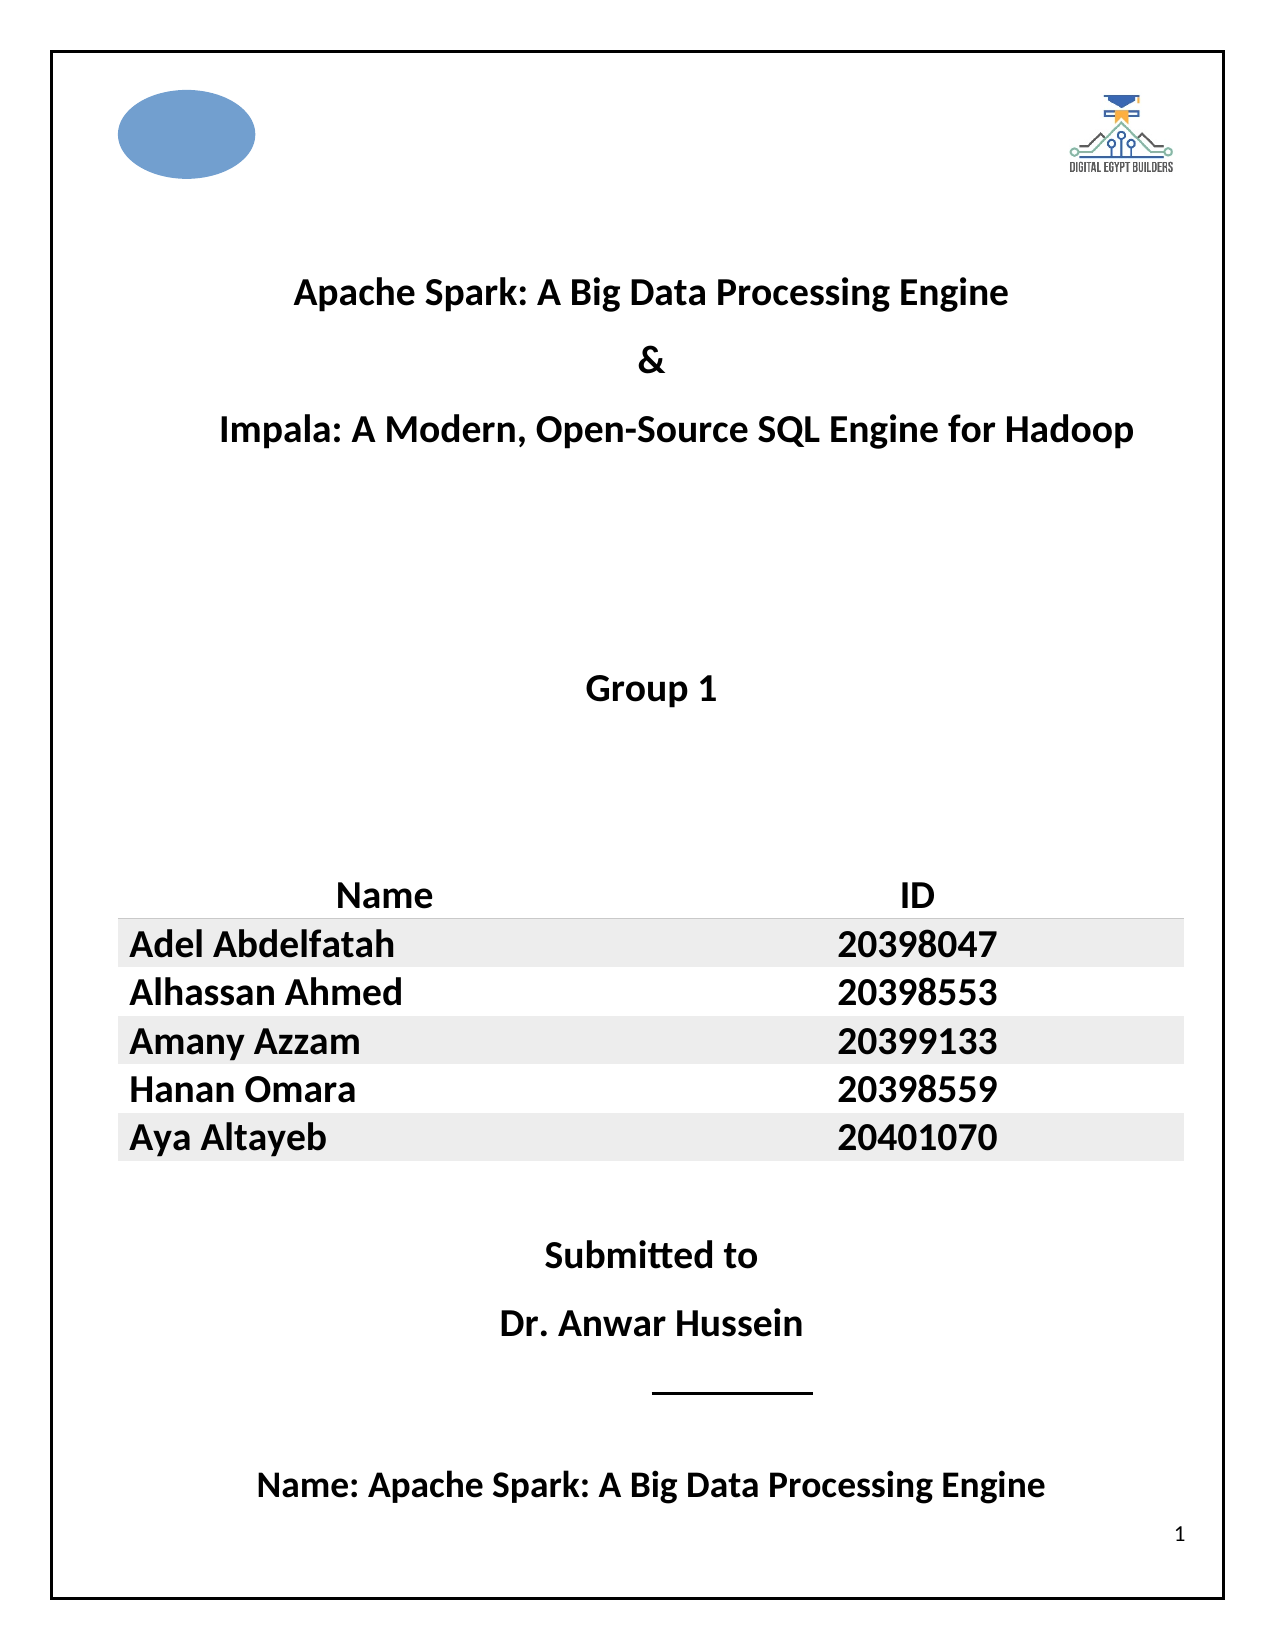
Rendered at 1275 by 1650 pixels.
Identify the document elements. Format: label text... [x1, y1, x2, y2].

table_cell 20398553 [651, 968, 1184, 1016]
table_cell Alhassan Ahmed [118, 968, 651, 1016]
text Apache Spark: A Big Data Processing Engine [118, 267, 1185, 315]
table_cell 20401070 [651, 1113, 1184, 1161]
table_header ID [651, 870, 1184, 918]
table_cell 20398047 [651, 919, 1184, 967]
text Impala: A Modern, Open-Source SQL Engine for Hadoop [160, 404, 1185, 453]
text Submitted to [118, 1229, 1185, 1278]
table_cell Hanan Omara [118, 1064, 651, 1112]
text & [118, 336, 1185, 384]
picture [1062, 91, 1180, 179]
table_cell Amany Azzam [118, 1016, 651, 1064]
table_cell Aya Altayeb [118, 1113, 651, 1161]
text Name: Apache Spark: A Big Data Processing Engine [118, 1461, 1185, 1507]
table_header Name [118, 870, 651, 918]
table_cell 20399133 [651, 1016, 1184, 1064]
table_cell Adel Abdelfatah [118, 919, 651, 967]
text Dr. Anwar Hussein [118, 1298, 1185, 1347]
table_cell 20398559 [651, 1064, 1184, 1112]
text Group 1 [118, 663, 1185, 711]
